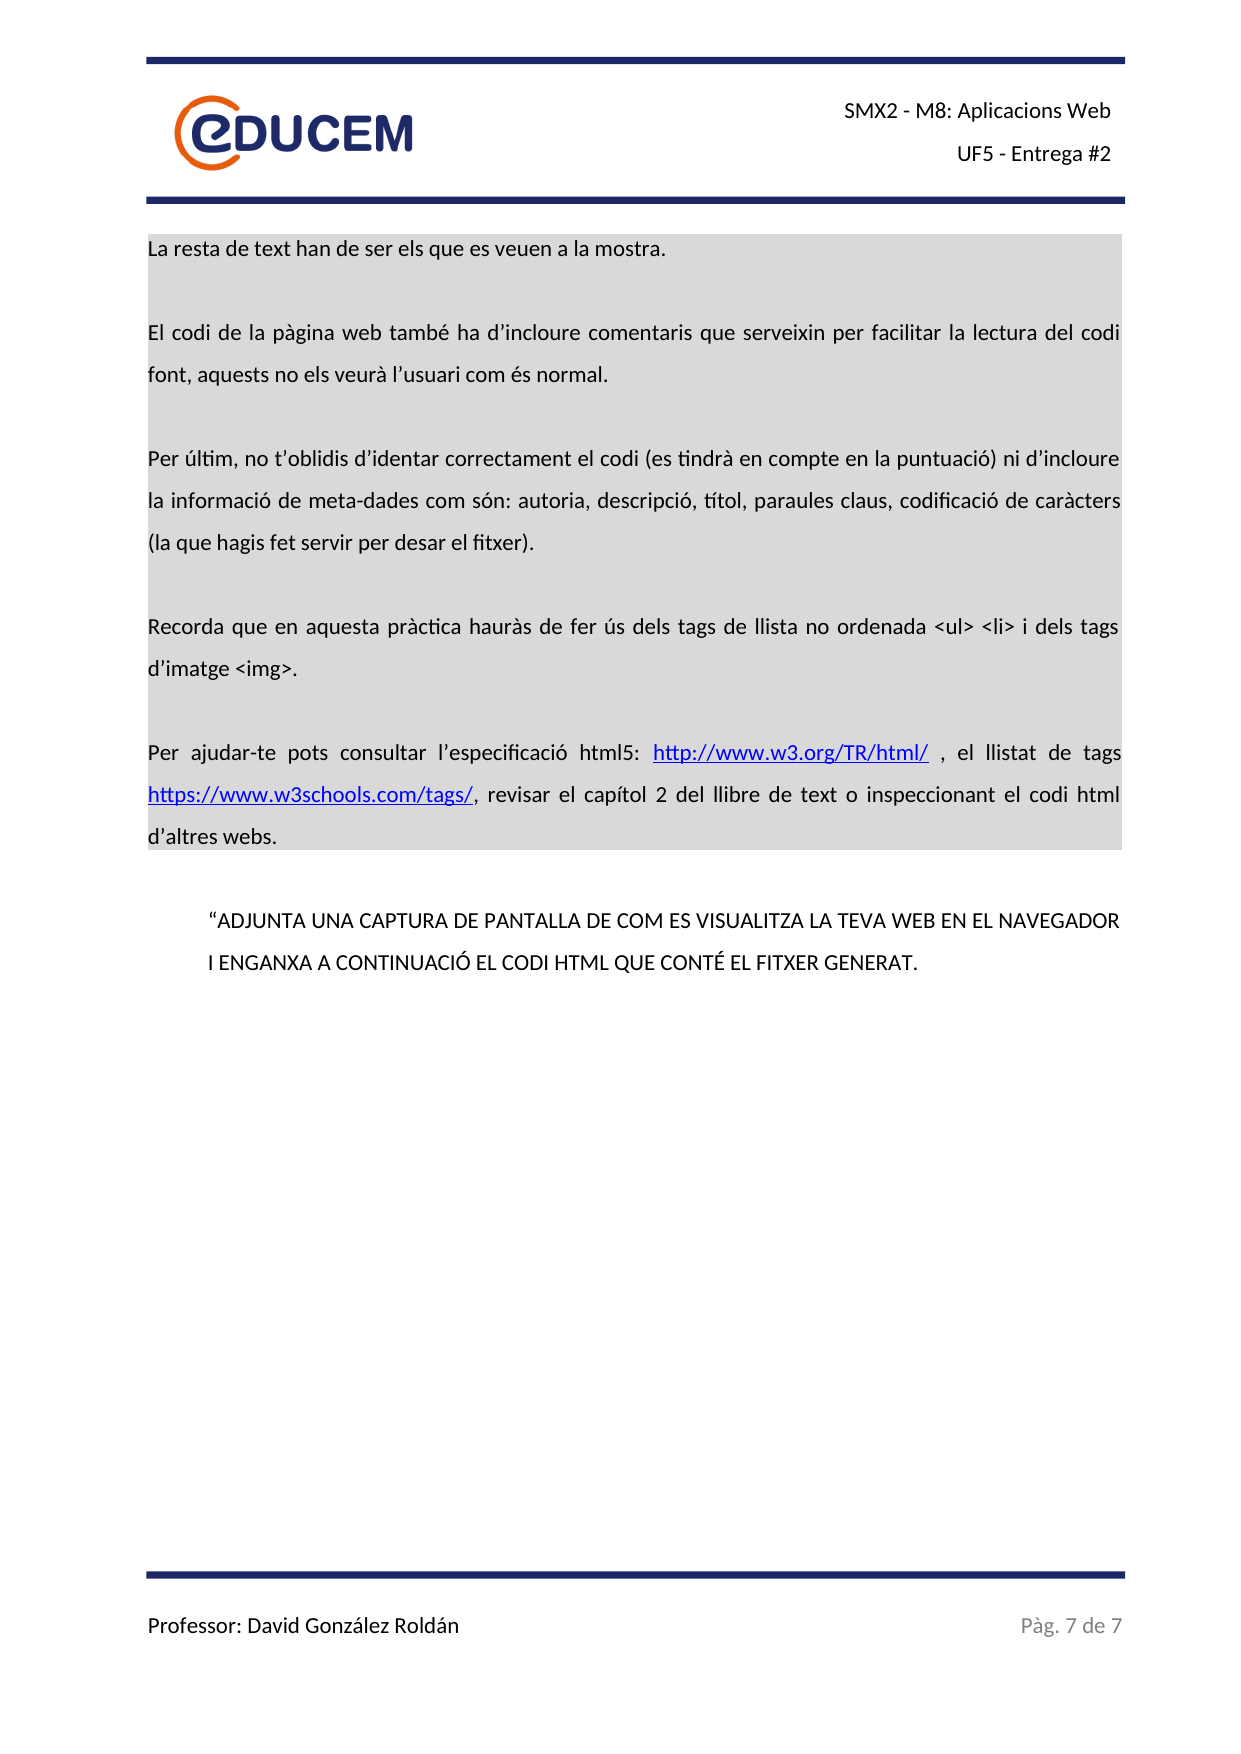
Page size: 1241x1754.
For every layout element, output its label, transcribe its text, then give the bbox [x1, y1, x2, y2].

text “ADJUNTA UNA CAPTURA DE PANTALLA DE COM ES VISUALITZA LA TEVA WEB EN EL NAVEGADOR I ENGANXA A CONTINUACIÓ EL CODI HTML QUE CONTÉ EL FITXER GENERAT. [208, 906, 1122, 976]
text Per últim, no t’oblidis d’identar correctament el codi (es tindrà en compte en la puntuació) ni d’incloure la informació de meta-dades com són: autoria, descripció, títol, paraules claus, codificació de caràcters (la que hagis fet servir per desar el fitxer). [148, 444, 1122, 556]
text El codi de la pàgina web també ha d’incloure comentaris que serveixin per facilitar la lectura del codi font, aquests no els veurà l’usuari com és normal. [148, 318, 1122, 388]
text La resta de text han de ser els que es veuen a la mostra. [148, 234, 1122, 262]
picture [163, 84, 424, 179]
text Recorda que en aquesta pràctica hauràs de fer ús dels tags de llista no ordenada <ul> <li> i dels tags d’imatge <img>. [148, 612, 1122, 682]
text Per ajudar-te pots consultar l’especificació html5: http://www.w3.org/TR/html/ , el llistat de tags https://www.w3schools.com/tags/, revisar el capítol 2 del llibre de text o inspeccionant el codi html d’altres webs. [148, 738, 1122, 850]
